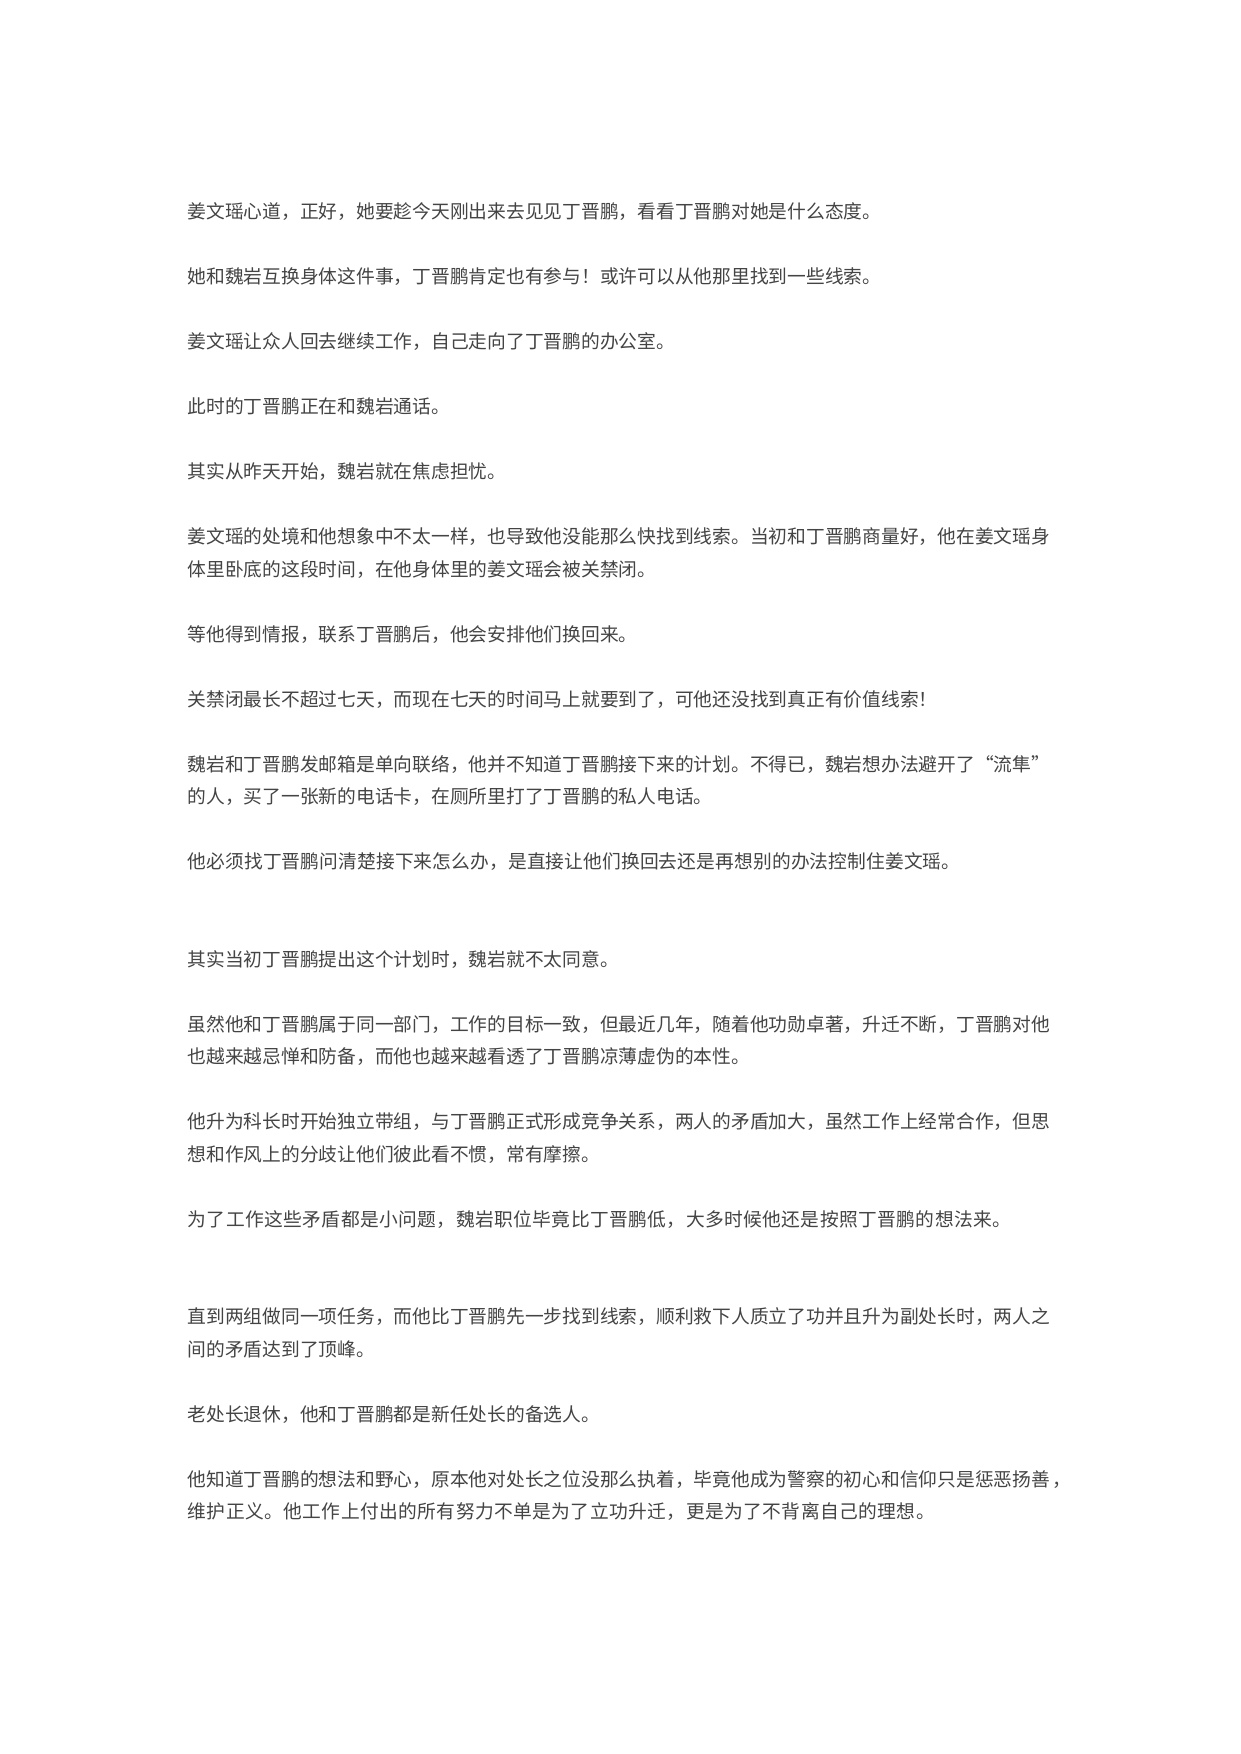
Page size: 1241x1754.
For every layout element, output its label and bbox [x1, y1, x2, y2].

text [187, 162, 1053, 1592]
